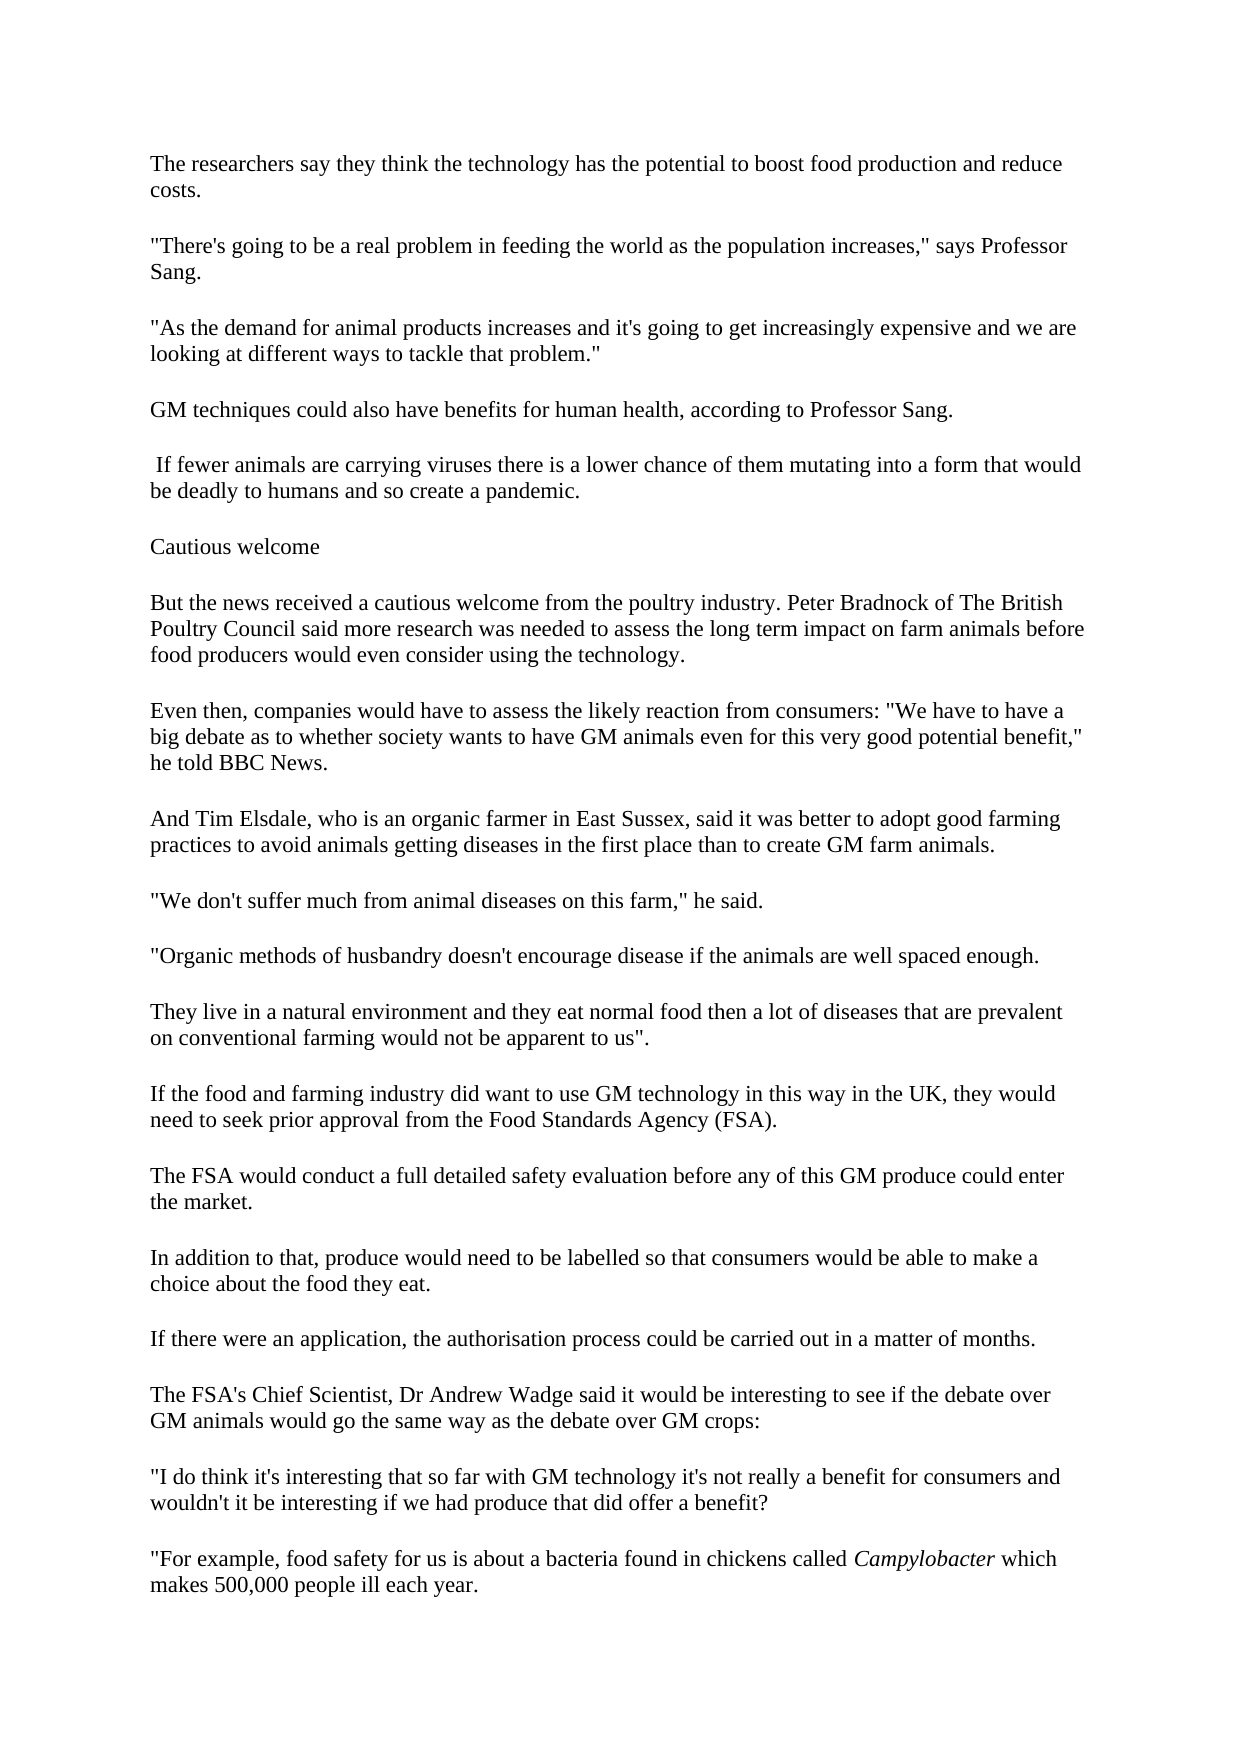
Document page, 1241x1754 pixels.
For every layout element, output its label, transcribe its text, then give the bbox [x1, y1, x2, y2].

text In addition to that, produce would need to be labelled so that consumers would be able to make a choice about the food they eat. [150, 1243, 1090, 1296]
text The researchers say they think the technology has the potential to boost food production and reduce costs. [150, 150, 1090, 203]
text "I do think it's interesting that so far with GM technology it's not really a benefit for consumers and wouldn't it be interesting if we had produce that did offer a benefit? [150, 1463, 1090, 1516]
text Even then, companies would have to assess the likely reaction from consumers: "We have to have a big debate as to whether society wants to have GM animals even for this very good potential benefit," he told BBC News. [150, 697, 1090, 776]
text "For example, food safety for us is about a bacteria found in chickens called Campylobacter which makes 500,000 people ill each year. [150, 1545, 1090, 1597]
text If fewer animals are carrying viruses there is a lower chance of them mutating into a form that would be deadly to humans and so create a pandemic. [150, 451, 1090, 504]
text The FSA's Chief Scientist, Dr Andrew Wadge said it would be interesting to see if the debate over GM animals would go the same way as the debate over GM crops: [150, 1381, 1090, 1434]
text If the food and farming industry did want to use GM technology in this way in the UK, they would need to seek prior approval from the Food Standards Agency (FSA). [150, 1080, 1090, 1132]
text But the news received a cautious welcome from the poultry industry. Peter Bradnock of The British Poultry Council said more research was needed to assess the long term impact on farm animals before food producers would even consider using the technology. [150, 588, 1090, 668]
text GM techniques could also have benefits for human health, according to Professor Sang. [150, 396, 1090, 422]
text "Organic methods of husbandry doesn't encourage disease if the animals are well spaced enough. [150, 942, 1090, 969]
text If there were an application, the authorisation process could be carried out in a matter of months. [150, 1325, 1090, 1352]
text They live in a natural environment and they eat normal food then a lot of diseases that are prevalent on conventional farming would not be apparent to us". [150, 998, 1090, 1051]
text The FSA would conduct a full detailed safety evaluation before any of this GM produce could enter the market. [150, 1162, 1090, 1214]
text Cautious welcome [150, 533, 1090, 559]
text "There's going to be a real problem in feeding the world as the population increases," says Professor Sang. [150, 232, 1090, 284]
text "As the demand for animal products increases and it's going to get increasingly expensive and we are looking at different ways to tackle that problem." [150, 314, 1090, 366]
text And Tim Elsdale, who is an organic farmer in East Sussex, said it was better to adopt good farming practices to avoid animals getting diseases in the first place than to create GM farm animals. [150, 805, 1090, 858]
text "We don't suffer much from animal diseases on this farm," he said. [150, 887, 1090, 913]
